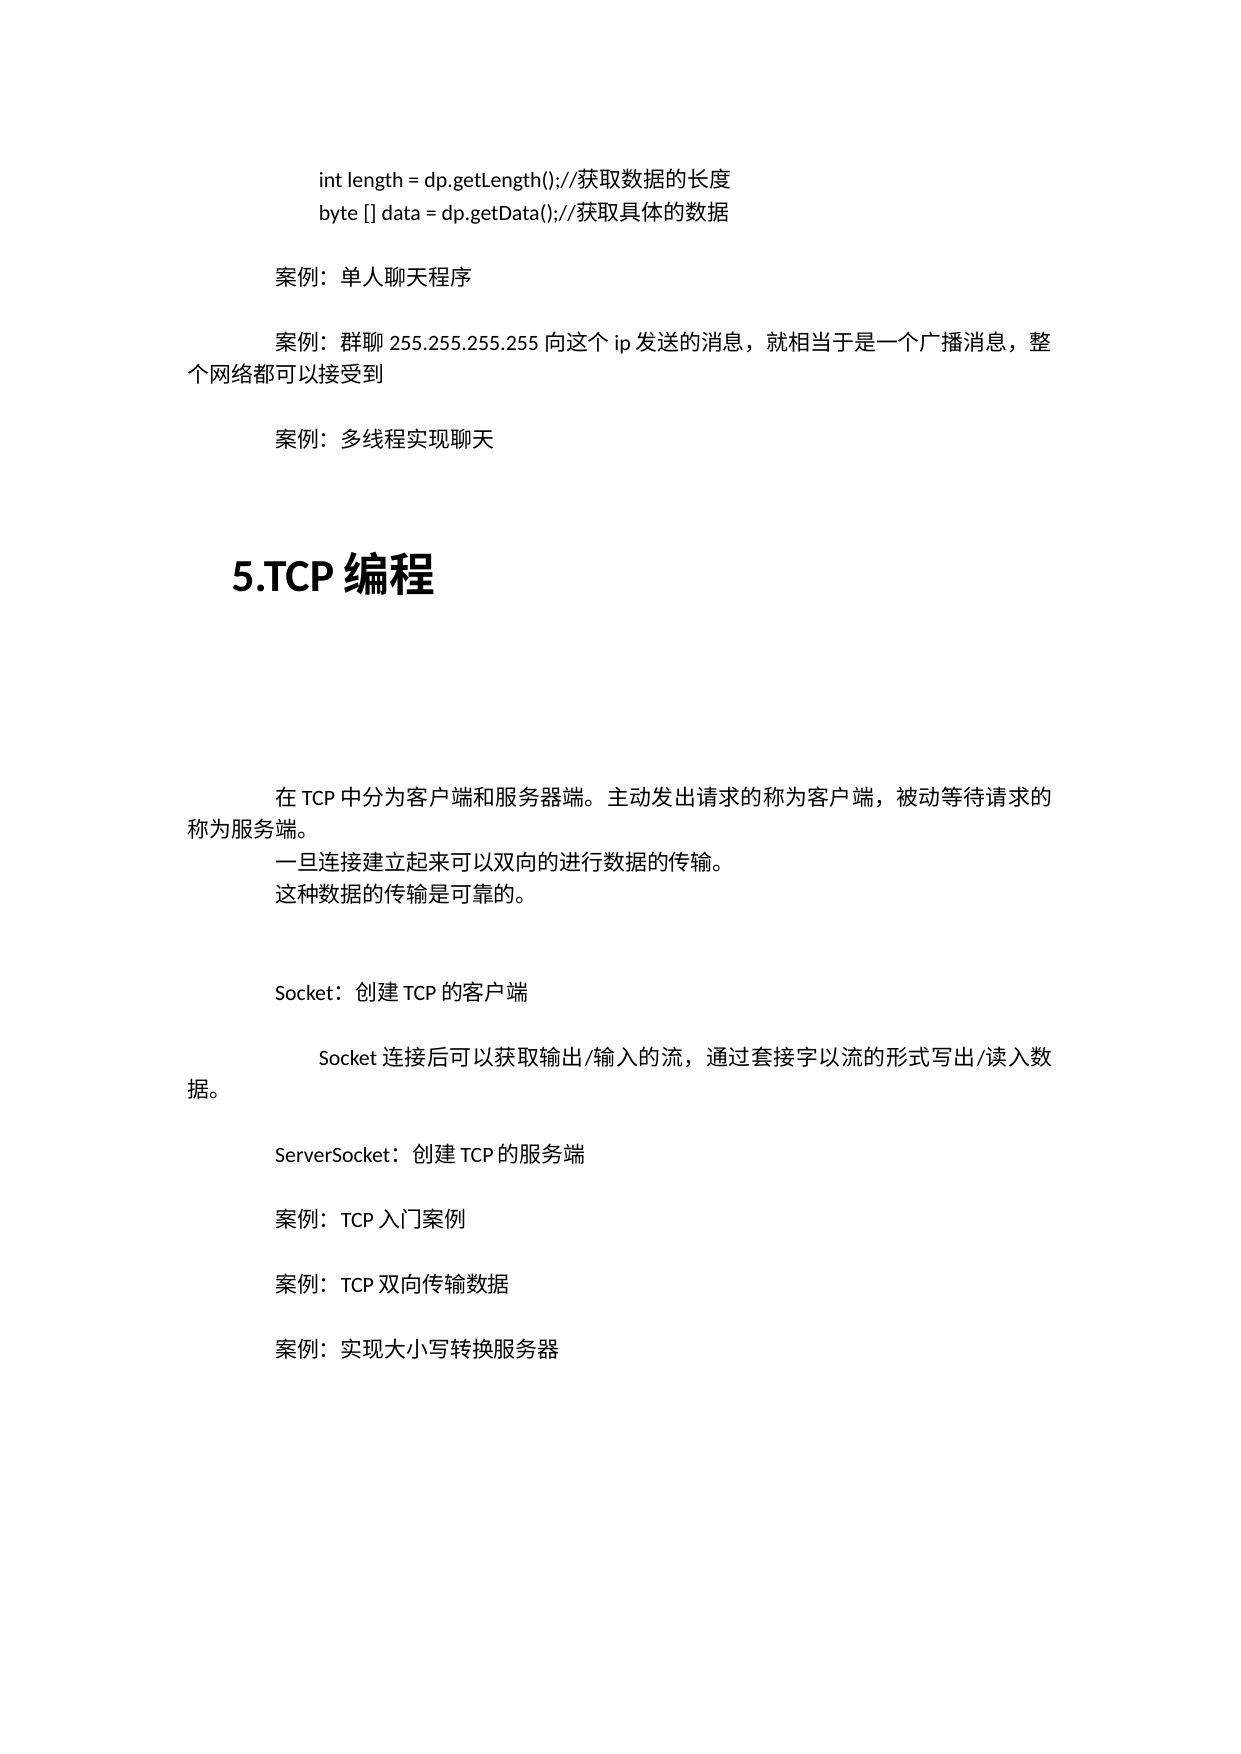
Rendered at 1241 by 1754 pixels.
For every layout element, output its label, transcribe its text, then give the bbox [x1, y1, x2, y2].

text int length = dp.getLength();//获取数据的长度 [187, 162, 1053, 194]
text 案例：群聊255.255.255.255 向这个ip发送的消息，就相当于是一个广播消息，整个网络都可以接受到 [187, 324, 1053, 389]
text 在TCP中分为客户端和服务器端。主动发出请求的称为客户端，被动等待请求的称为服务端。 [187, 779, 1053, 844]
text Socket连接后可以获取输出/输入的流，通过套接字以流的形式写出/读入数据。 [187, 1039, 1053, 1104]
text 案例：实现大小写转换服务器 [187, 1332, 1053, 1364]
text 一旦连接建立起来可以双向的进行数据的传输。 [187, 844, 1053, 877]
text 案例：单人聊天程序 [187, 259, 1053, 292]
subtitle 5.TCP编程 [187, 522, 1053, 620]
text ServerSocket：创建TCP的服务端 [187, 1137, 1053, 1169]
text byte [] data = dp.getData();//获取具体的数据 [187, 194, 1053, 227]
text 案例：TCP双向传输数据 [187, 1267, 1053, 1299]
text 案例：多线程实现聊天 [187, 422, 1053, 454]
text 案例：TCP入门案例 [187, 1202, 1053, 1234]
text Socket：创建TCP的客户端 [187, 974, 1053, 1007]
text 这种数据的传输是可靠的。 [187, 877, 1053, 909]
